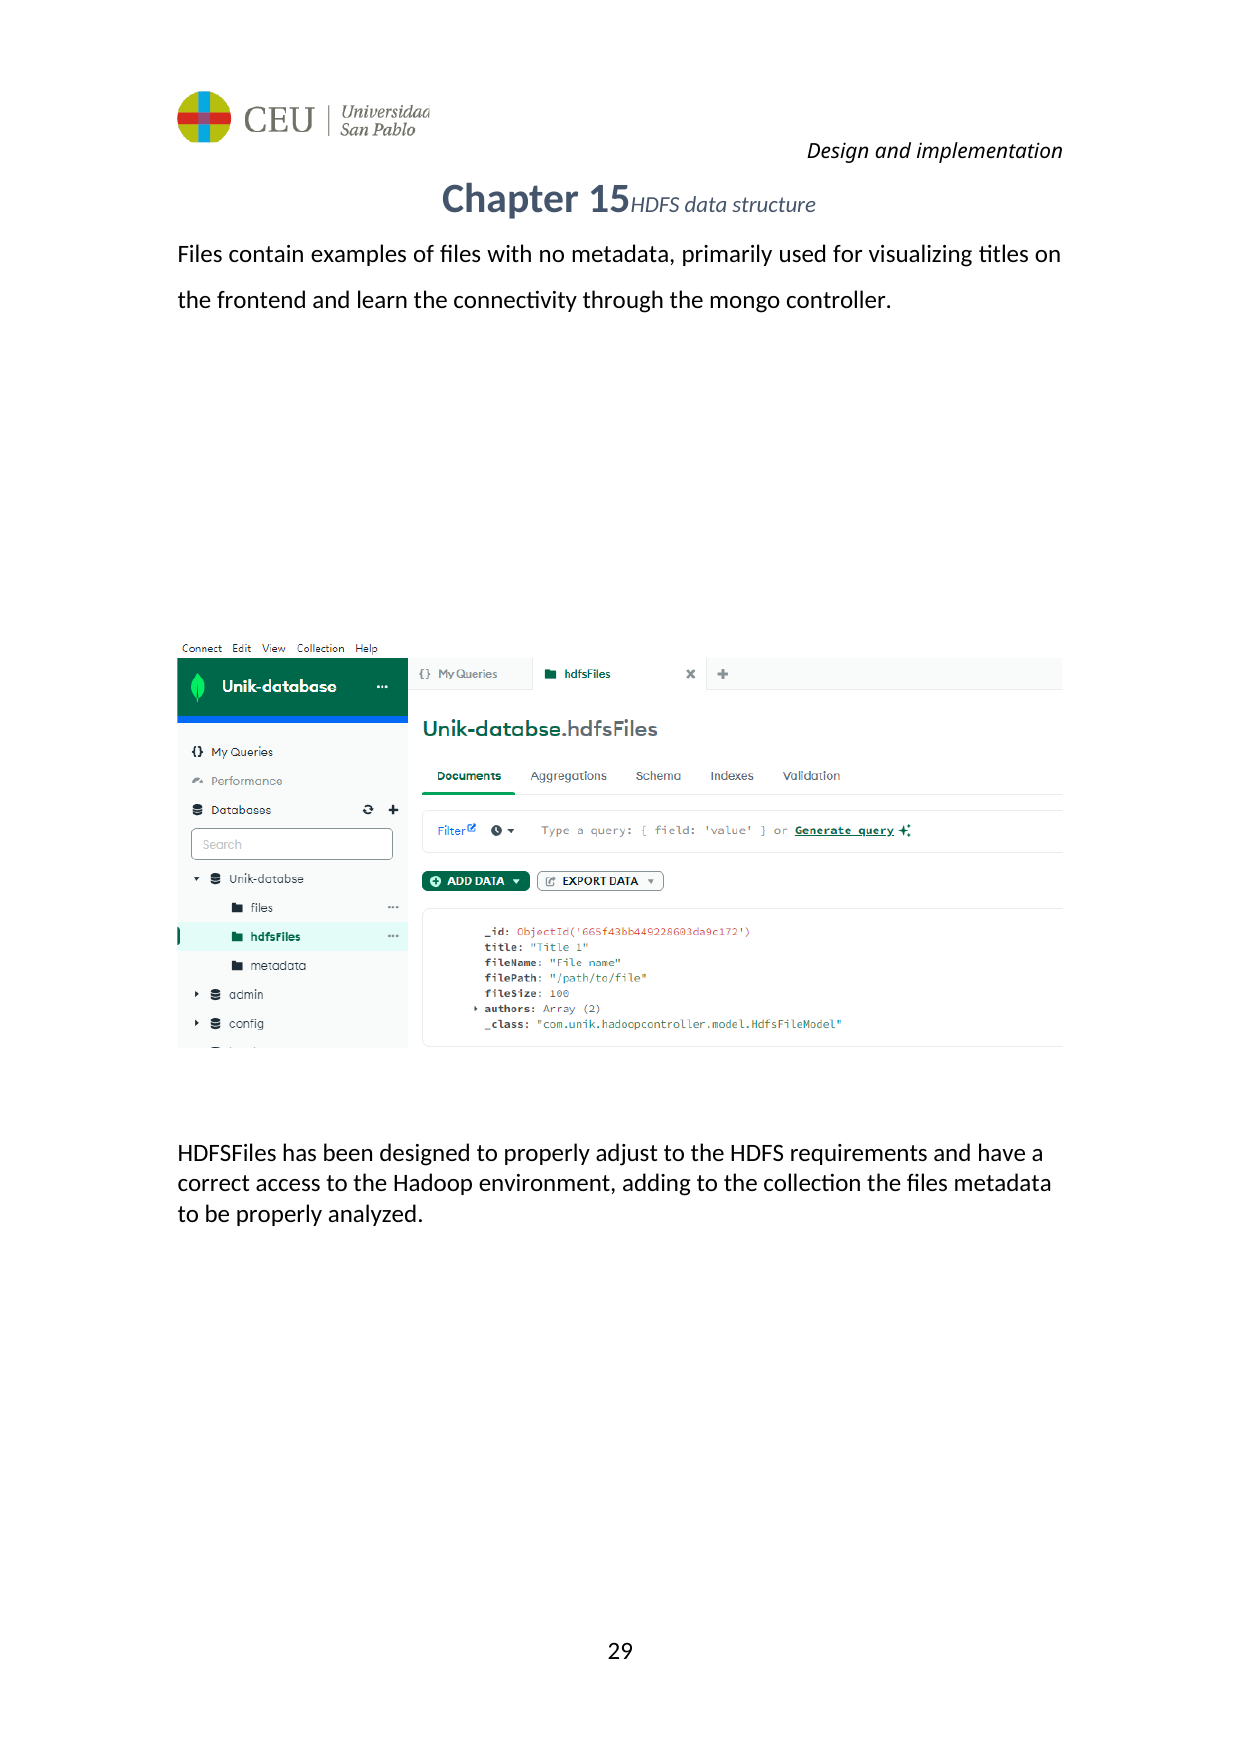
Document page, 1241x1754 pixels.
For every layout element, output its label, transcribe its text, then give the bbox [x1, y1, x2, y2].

picture [176, 89, 430, 143]
picture [177, 642, 1063, 1048]
text Files contain examples of files with no metadata, primarily used for visualizing titles on the frontend and learn the connectivity through the mongo controller. [177, 207, 1063, 315]
text HDFS data structure [434, 172, 823, 223]
text HDFSFiles has been designed to properly adjust to the HDFS requirements and have a correct access to the Hadoop environment, adding to the collection the files metadata to be properly analyzed. [177, 1137, 1063, 1228]
